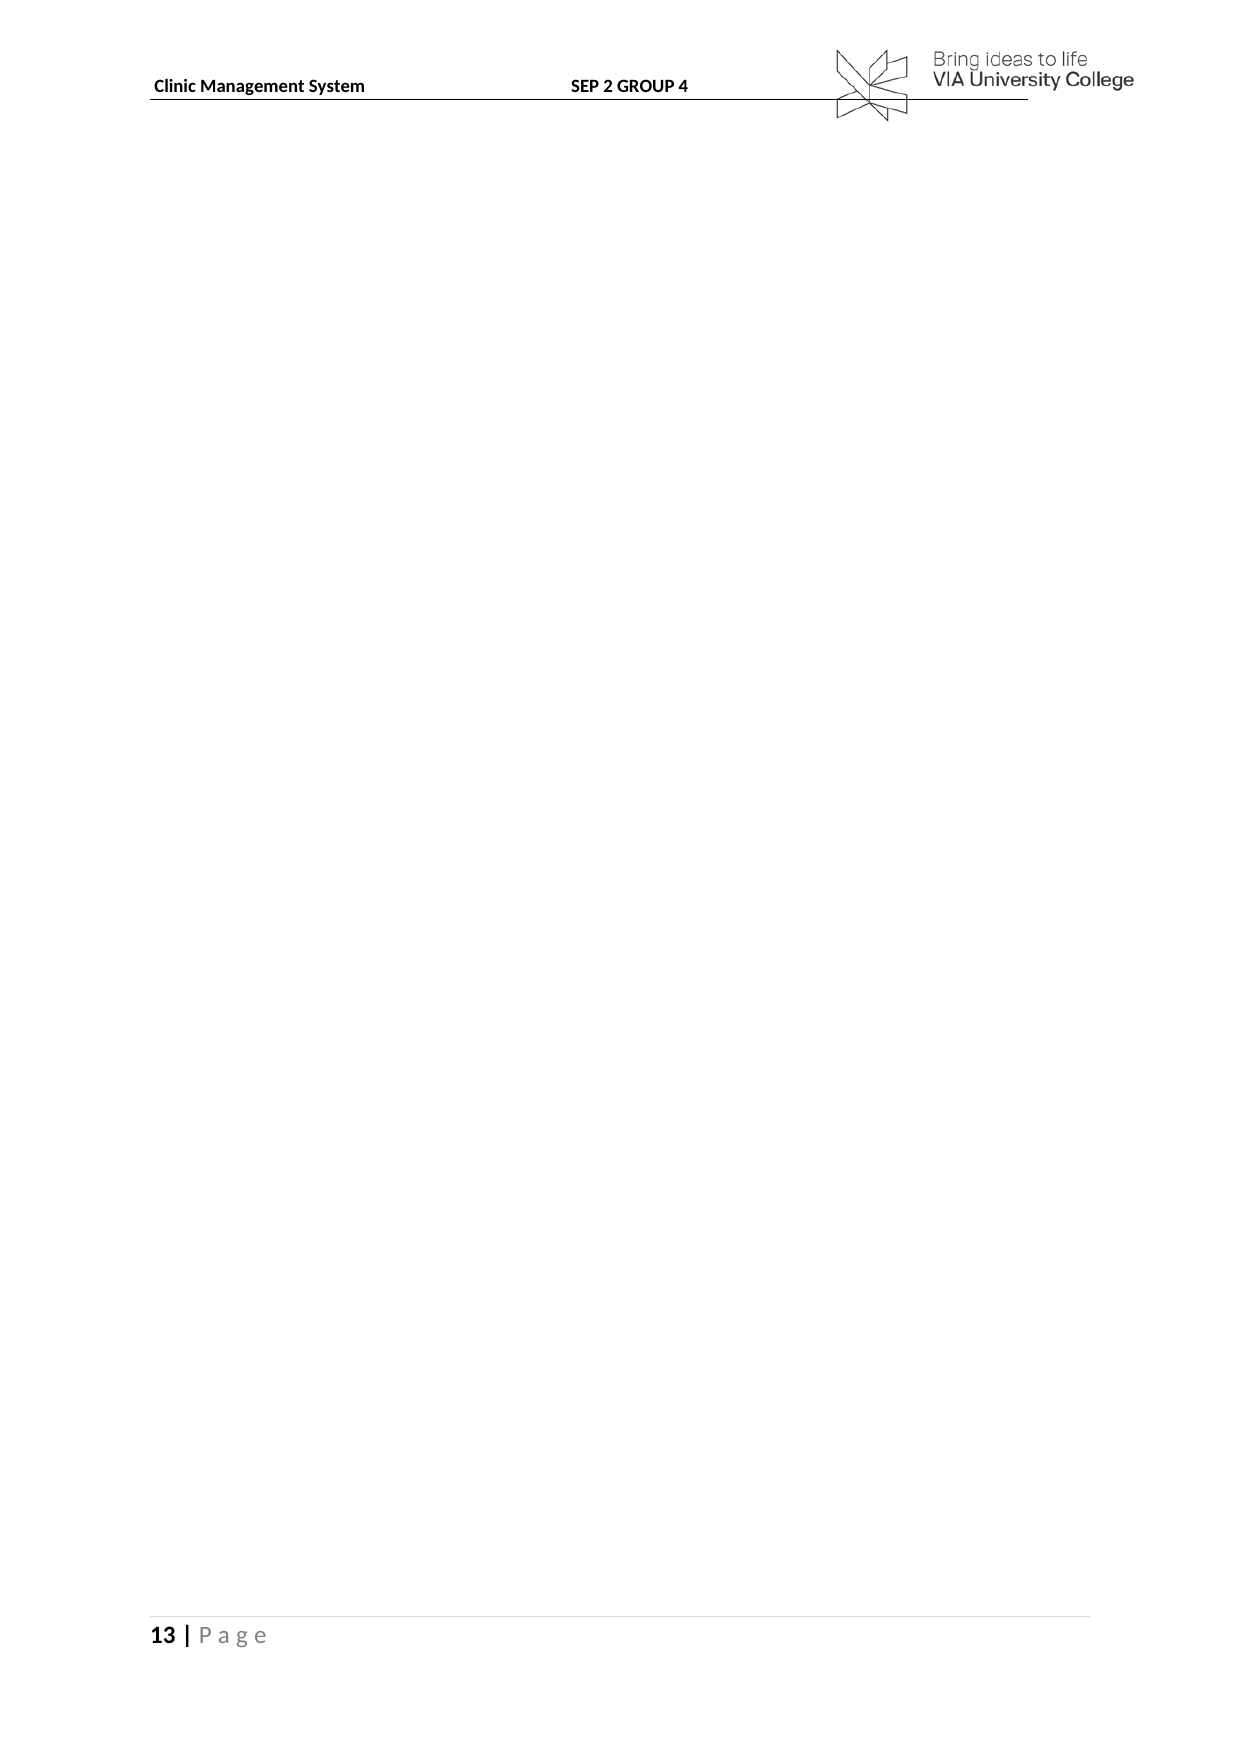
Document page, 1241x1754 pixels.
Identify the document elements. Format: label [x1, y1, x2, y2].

picture [833, 47, 1137, 124]
